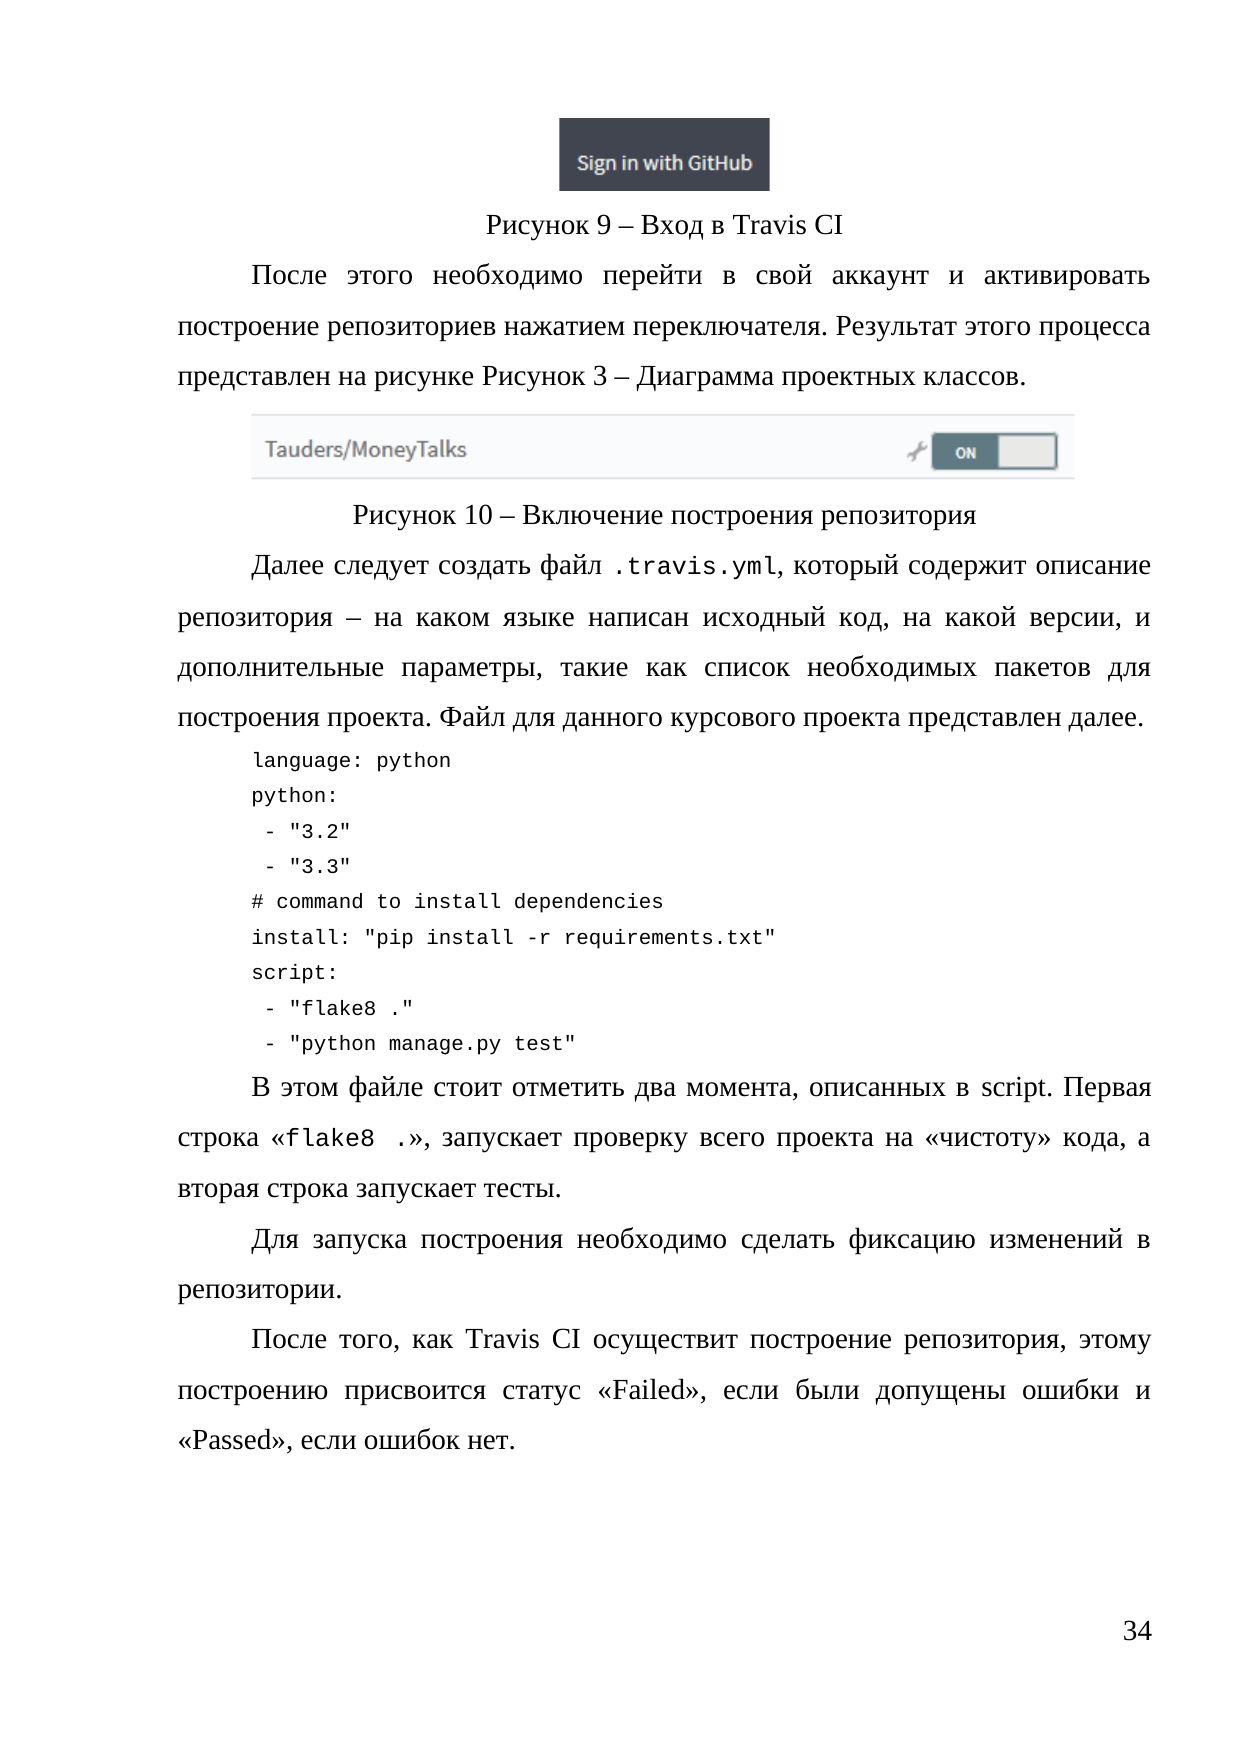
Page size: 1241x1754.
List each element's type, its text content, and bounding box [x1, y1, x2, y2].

text script: [177, 962, 1152, 986]
text # command to install dependencies [177, 892, 1152, 915]
text В этом файле стоит отметить два момента, описанных в script. Первая строка «flake8 .», запускает проверку всего проекта на «чистоту» кода, а вторая строка запускает тесты. [177, 1069, 1152, 1204]
text После того, как Travis CI осуществит построение репозитория, этому построению присвоится статус «Failed», если были допущены ошибки и «Passed», если ошибок нет. [177, 1321, 1152, 1456]
text Рисунок 9 – Вход в Travis CI [177, 207, 1152, 241]
text language: python [177, 750, 1152, 773]
text - "python manage.py test" [177, 1033, 1152, 1057]
text Для запуска построения необходимо сделать фиксацию изменений в репозитории. [177, 1221, 1152, 1305]
text - "3.2" [177, 821, 1152, 844]
text Далее следует создать файл .travis.yml, который содержит описание репозитория – на каком языке написан исходный код, на какой версии, и дополнительные параметры, такие как список необходимых пакетов для построения проекта. Файл для данного курсового проекта представлен далее. [177, 547, 1152, 733]
text python: [177, 785, 1152, 809]
picture [559, 118, 770, 191]
text - "3.3" [177, 856, 1152, 880]
picture [251, 408, 1078, 481]
text Рисунок 10 – Включение построения репозитория [177, 497, 1152, 531]
text - "flake8 ." [177, 998, 1152, 1021]
text После этого необходимо перейти в свой аккаунт и активировать построение репозиториев нажатием переключателя. Результат этого процесса представлен на рисунке Рисунок 3 – Диаграмма проектных классов. [177, 257, 1152, 391]
text install: "pip install -r requirements.txt" [177, 927, 1152, 951]
